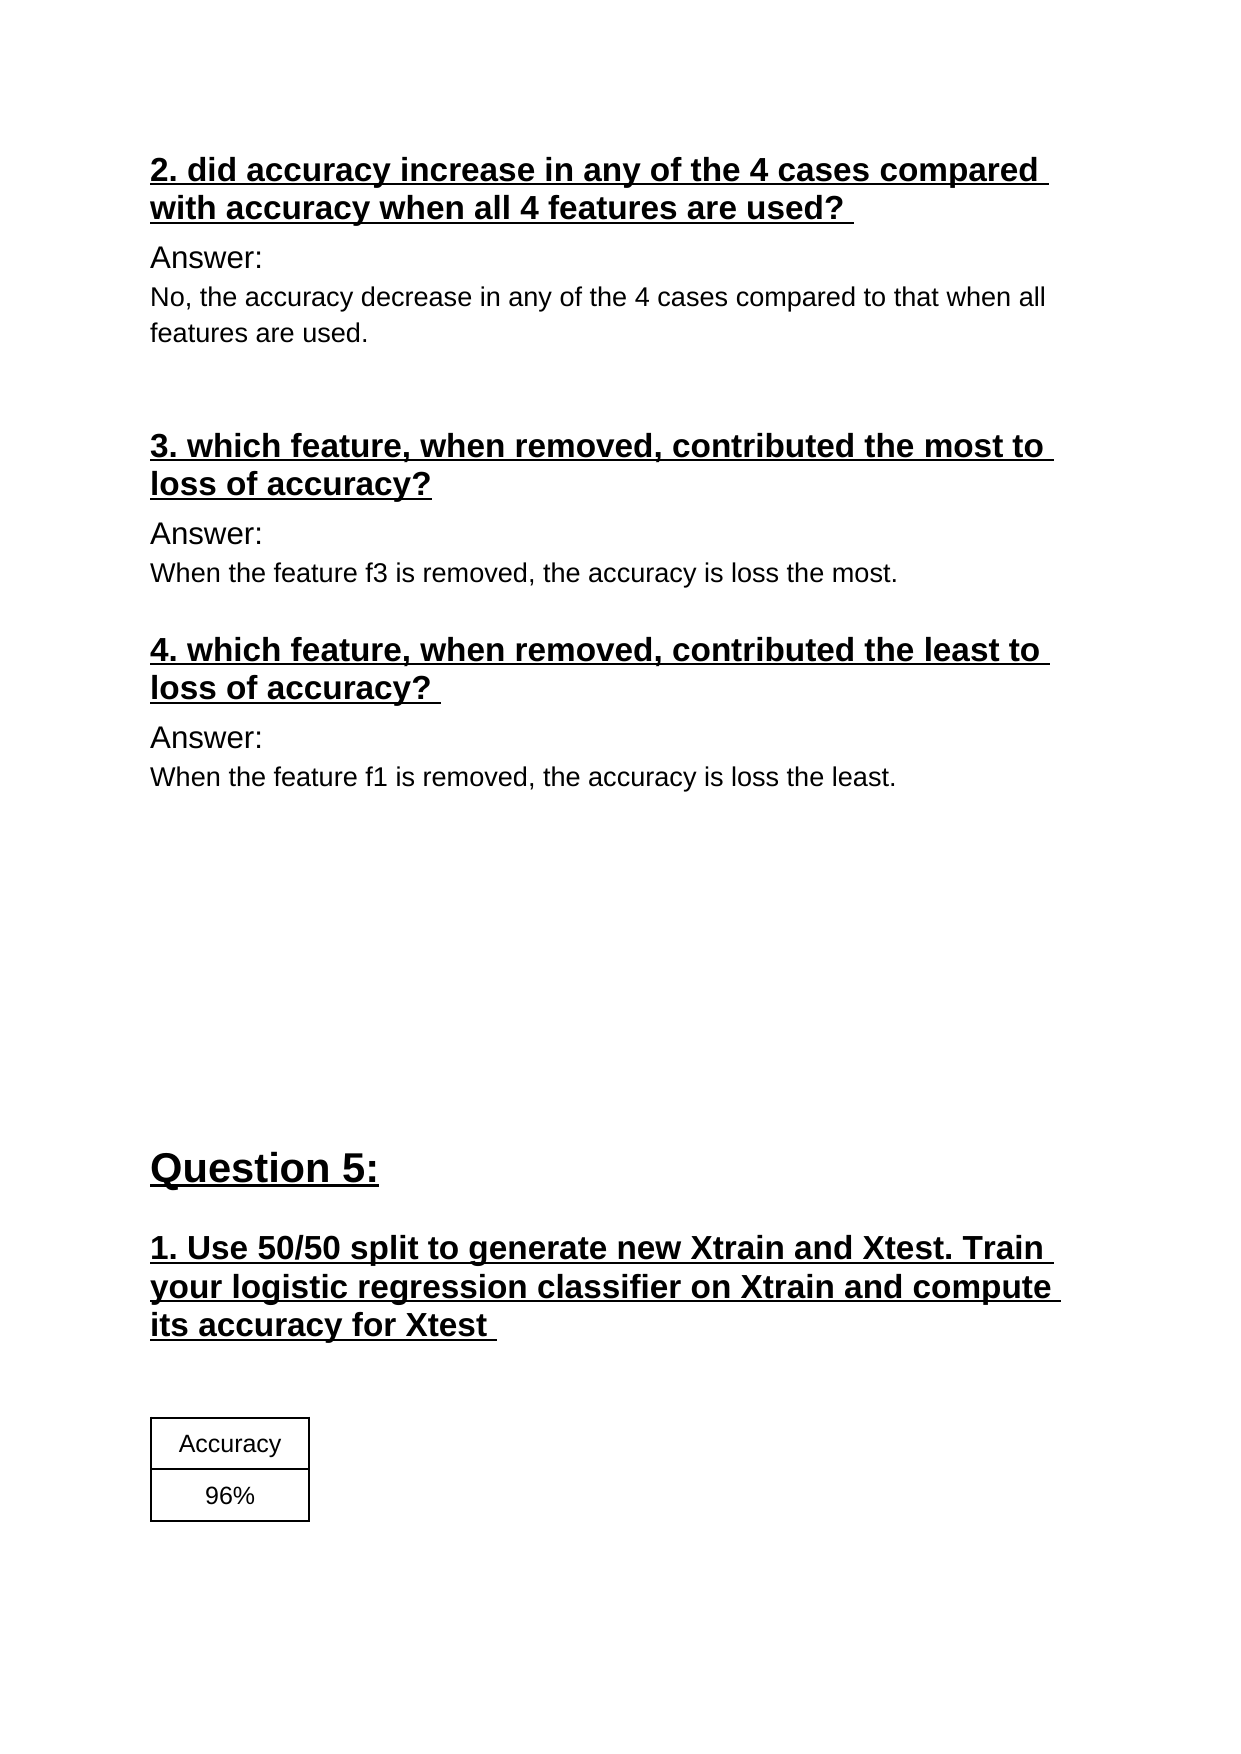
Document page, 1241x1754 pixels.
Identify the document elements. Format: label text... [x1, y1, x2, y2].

table_header Accuracy [152, 1419, 308, 1468]
subtitle Question 5: [150, 1143, 1090, 1191]
text Answer: [150, 719, 1090, 755]
text Answer: [150, 515, 1090, 551]
subtitle 3. which feature, when removed, contributed the most to loss of accuracy? [150, 426, 1090, 503]
text No, the accuracy decrease in any of the 4 cases compared to that when all features are used. [150, 281, 1090, 348]
text When the feature f3 is removed, the accuracy is loss the most. [150, 557, 1090, 588]
subtitle 2. did accuracy increase in any of the 4 cases compared with accuracy when all 4 features are used? [150, 150, 1090, 227]
text Answer: [150, 239, 1090, 275]
subtitle 1. Use 50/50 split to generate new Xtrain and Xtest. Train your logistic regression classifier on Xtrain and compute its accuracy for Xtest [150, 1228, 1090, 1344]
subtitle 4. which feature, when removed, contributed the least to loss of accuracy? [150, 630, 1090, 707]
text When the feature f1 is removed, the accuracy is loss the least. [150, 761, 1090, 792]
table_cell 96% [152, 1470, 308, 1520]
